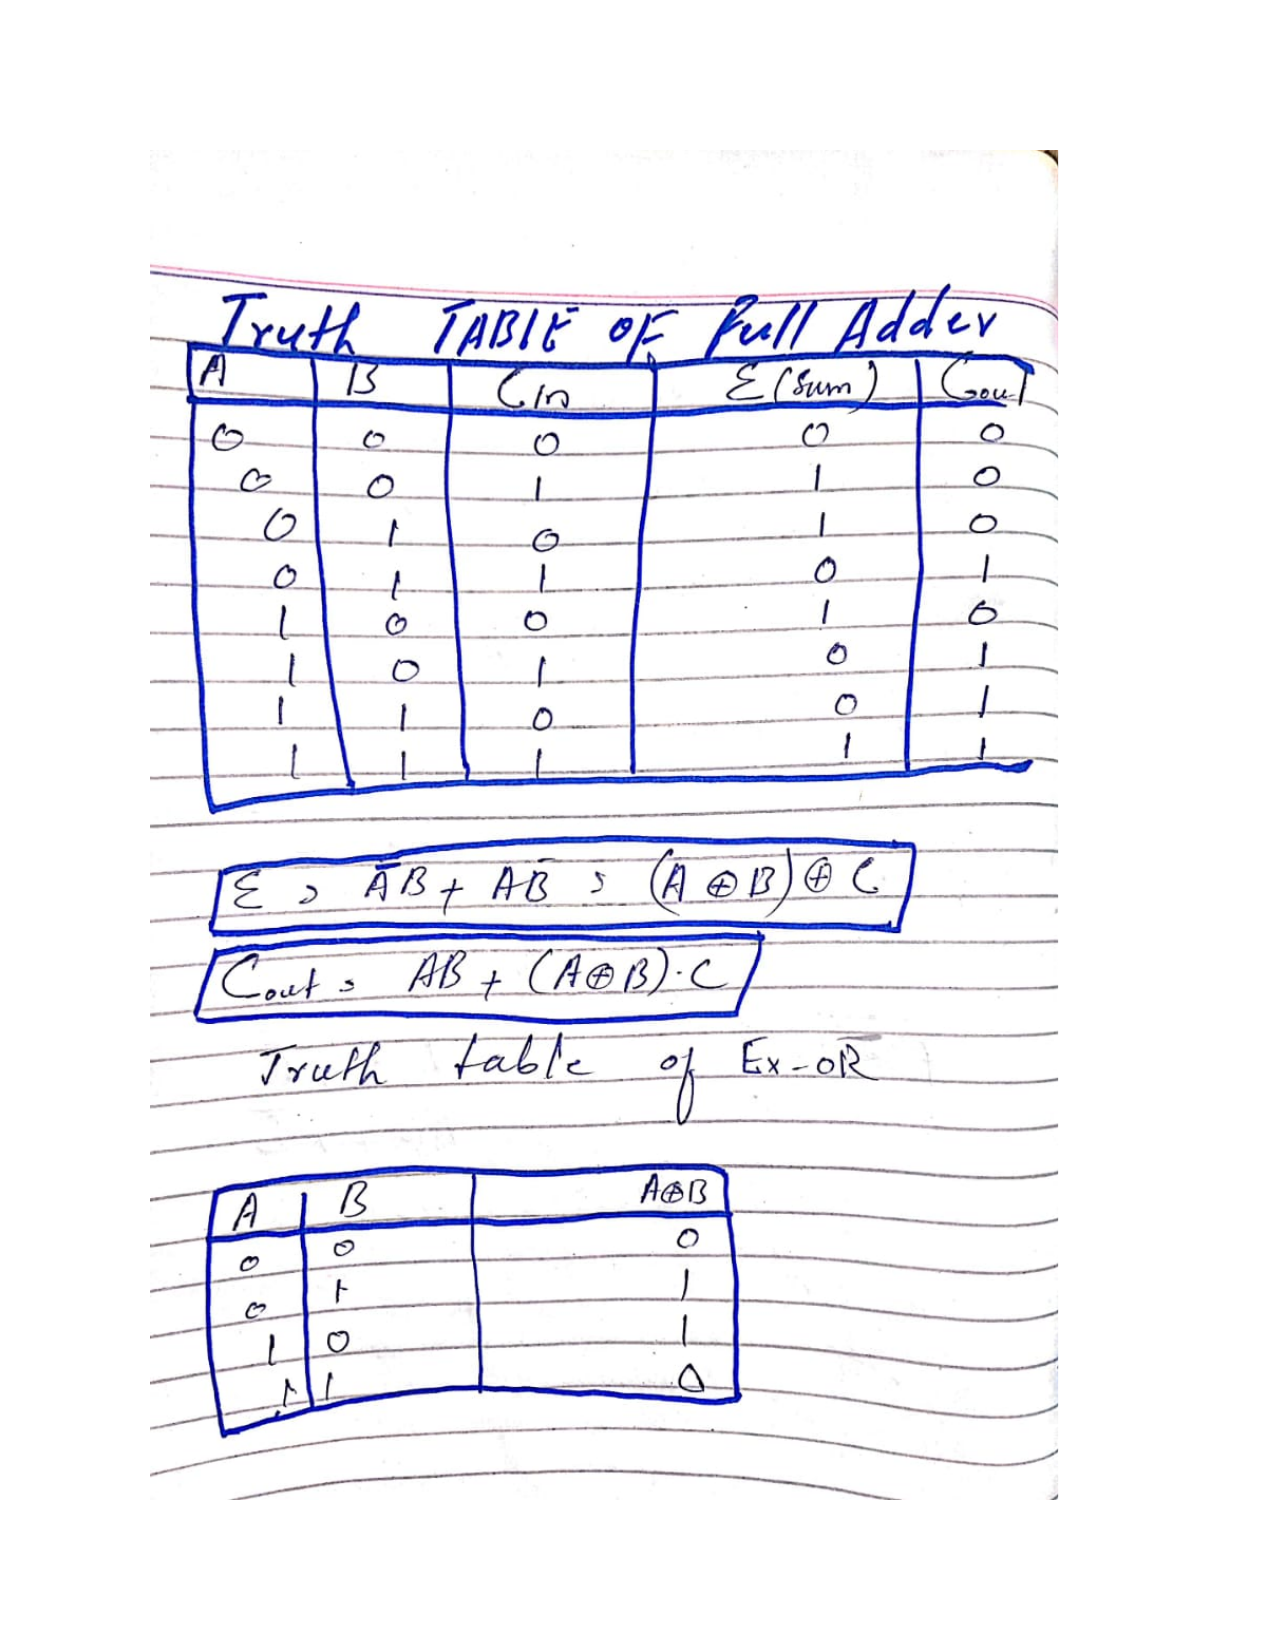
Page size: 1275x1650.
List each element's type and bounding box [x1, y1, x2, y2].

picture [150, 150, 1059, 1500]
